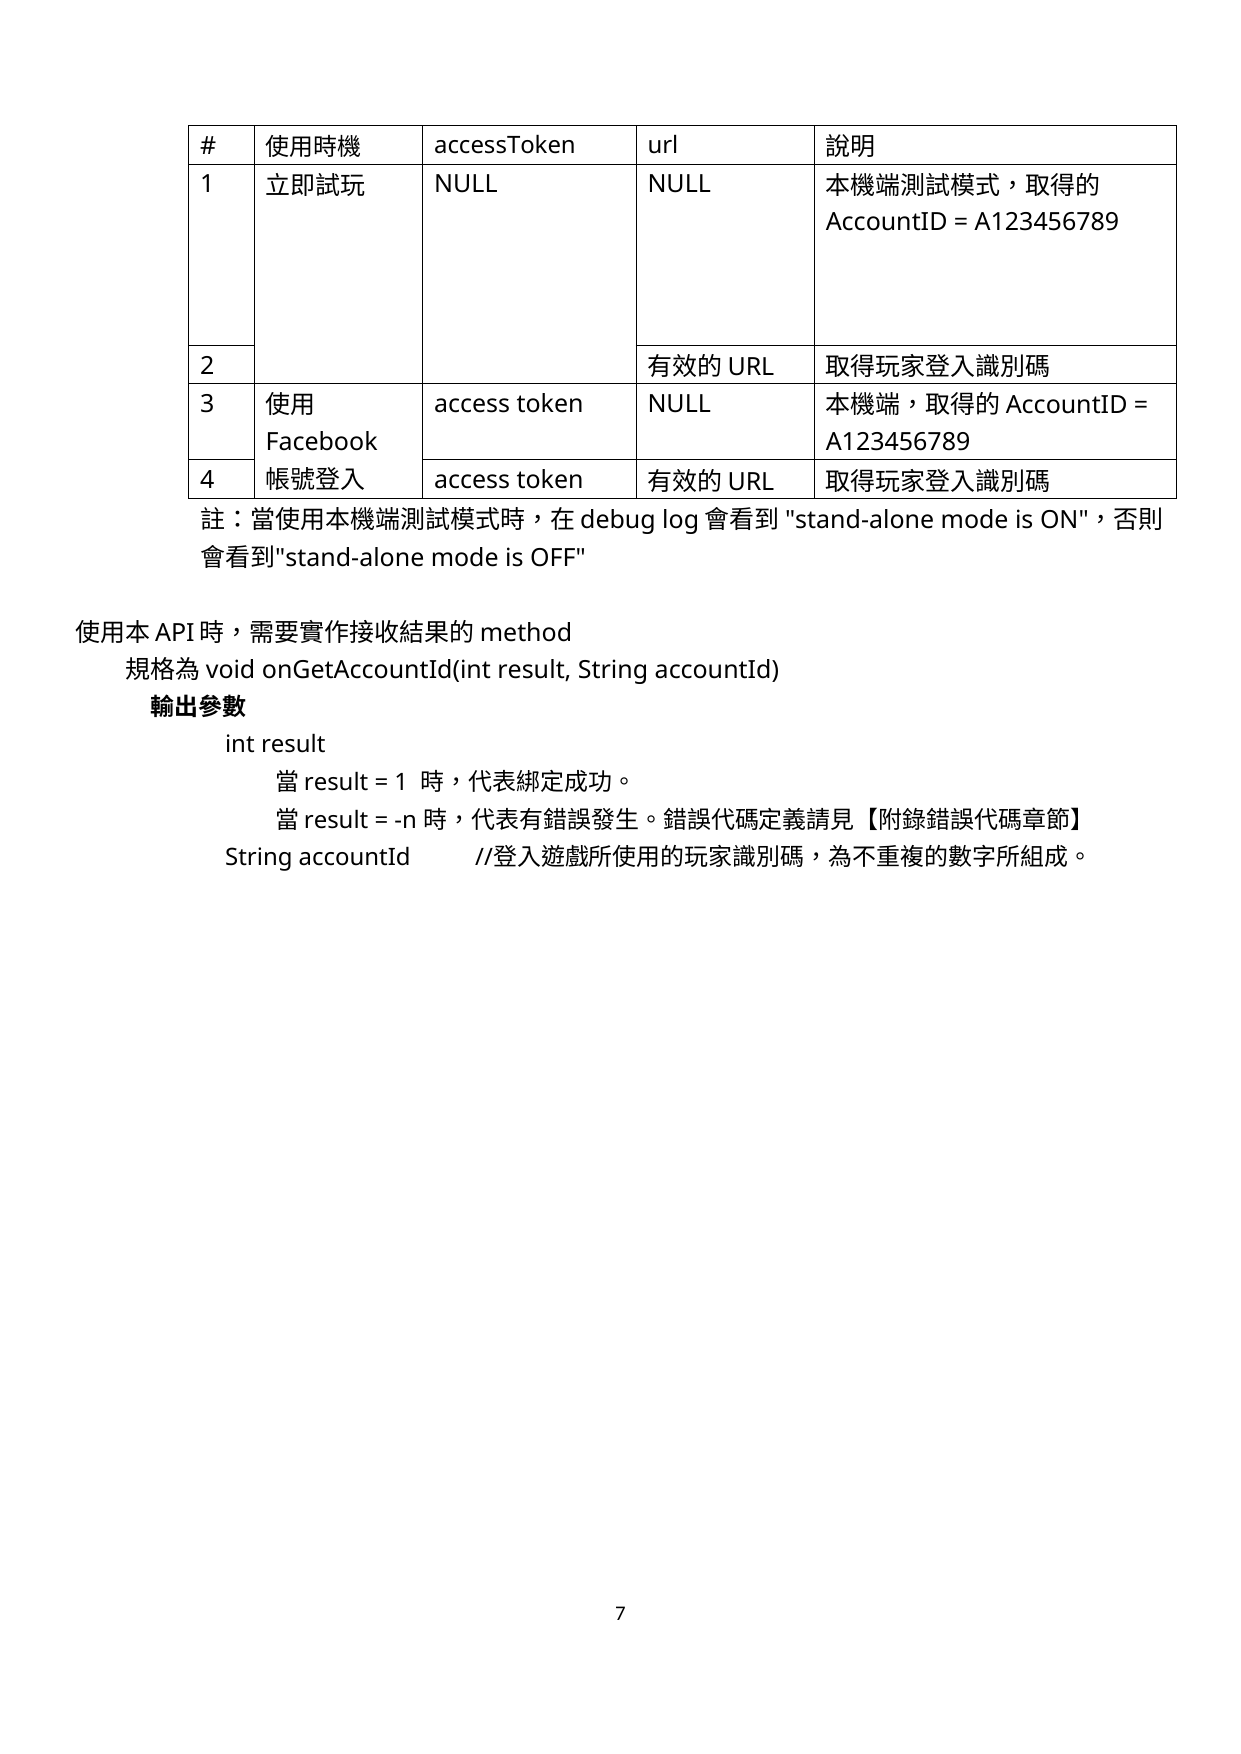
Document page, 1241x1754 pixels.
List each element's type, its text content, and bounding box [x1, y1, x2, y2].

table_cell 本機端測試模式，取得的AccountID = A123456789 [815, 165, 1176, 345]
text 輸出參數 [150, 686, 1165, 724]
table_cell 本機端，取得的AccountID = A123456789 [815, 384, 1176, 459]
table_cell 使用Facebook 帳號登入 [255, 384, 422, 498]
table_cell 立即試玩 [255, 165, 422, 383]
table_cell 2 [189, 346, 254, 383]
text 當result = -n 時，代表有錯誤發生。錯誤代碼定義請見【附錄錯誤代碼章節】 [175, 799, 1165, 836]
table_cell 有效的URL [637, 346, 814, 383]
table_cell 4 [189, 460, 254, 498]
text 註：當使用本機端測試模式時，在debug log會看到 "stand-alone mode is ON"，否則會看到"stand-alone mode is OFF" [200, 499, 1165, 574]
table_cell 取得玩家登入識別碼 [815, 460, 1176, 498]
text 當result = 1 時，代表綁定成功。 [175, 761, 1165, 799]
text String accountId //登入遊戲所使用的玩家識別碼，為不重複的數字所組成。 [175, 836, 1165, 874]
table_cell access token [423, 384, 636, 459]
table_header 使用時機 [255, 126, 422, 163]
table_cell NULL [637, 384, 814, 459]
table_cell 1 [189, 165, 254, 345]
table_header 說明 [815, 126, 1176, 163]
table_header url [637, 126, 814, 163]
text int result [175, 724, 1165, 761]
table_cell NULL [423, 165, 636, 383]
table_cell 有效的URL [637, 460, 814, 498]
text 使用本API時，需要實作接收結果的method [75, 611, 1165, 649]
table_cell NULL [637, 165, 814, 345]
text 規格為 void onGetAccountId(int result, String accountId) [75, 649, 1165, 686]
table_cell 3 [189, 384, 254, 459]
table_header # [189, 126, 254, 163]
table_header accessToken [423, 126, 636, 163]
table_cell 取得玩家登入識別碼 [815, 346, 1176, 383]
table_cell access token [423, 460, 636, 498]
